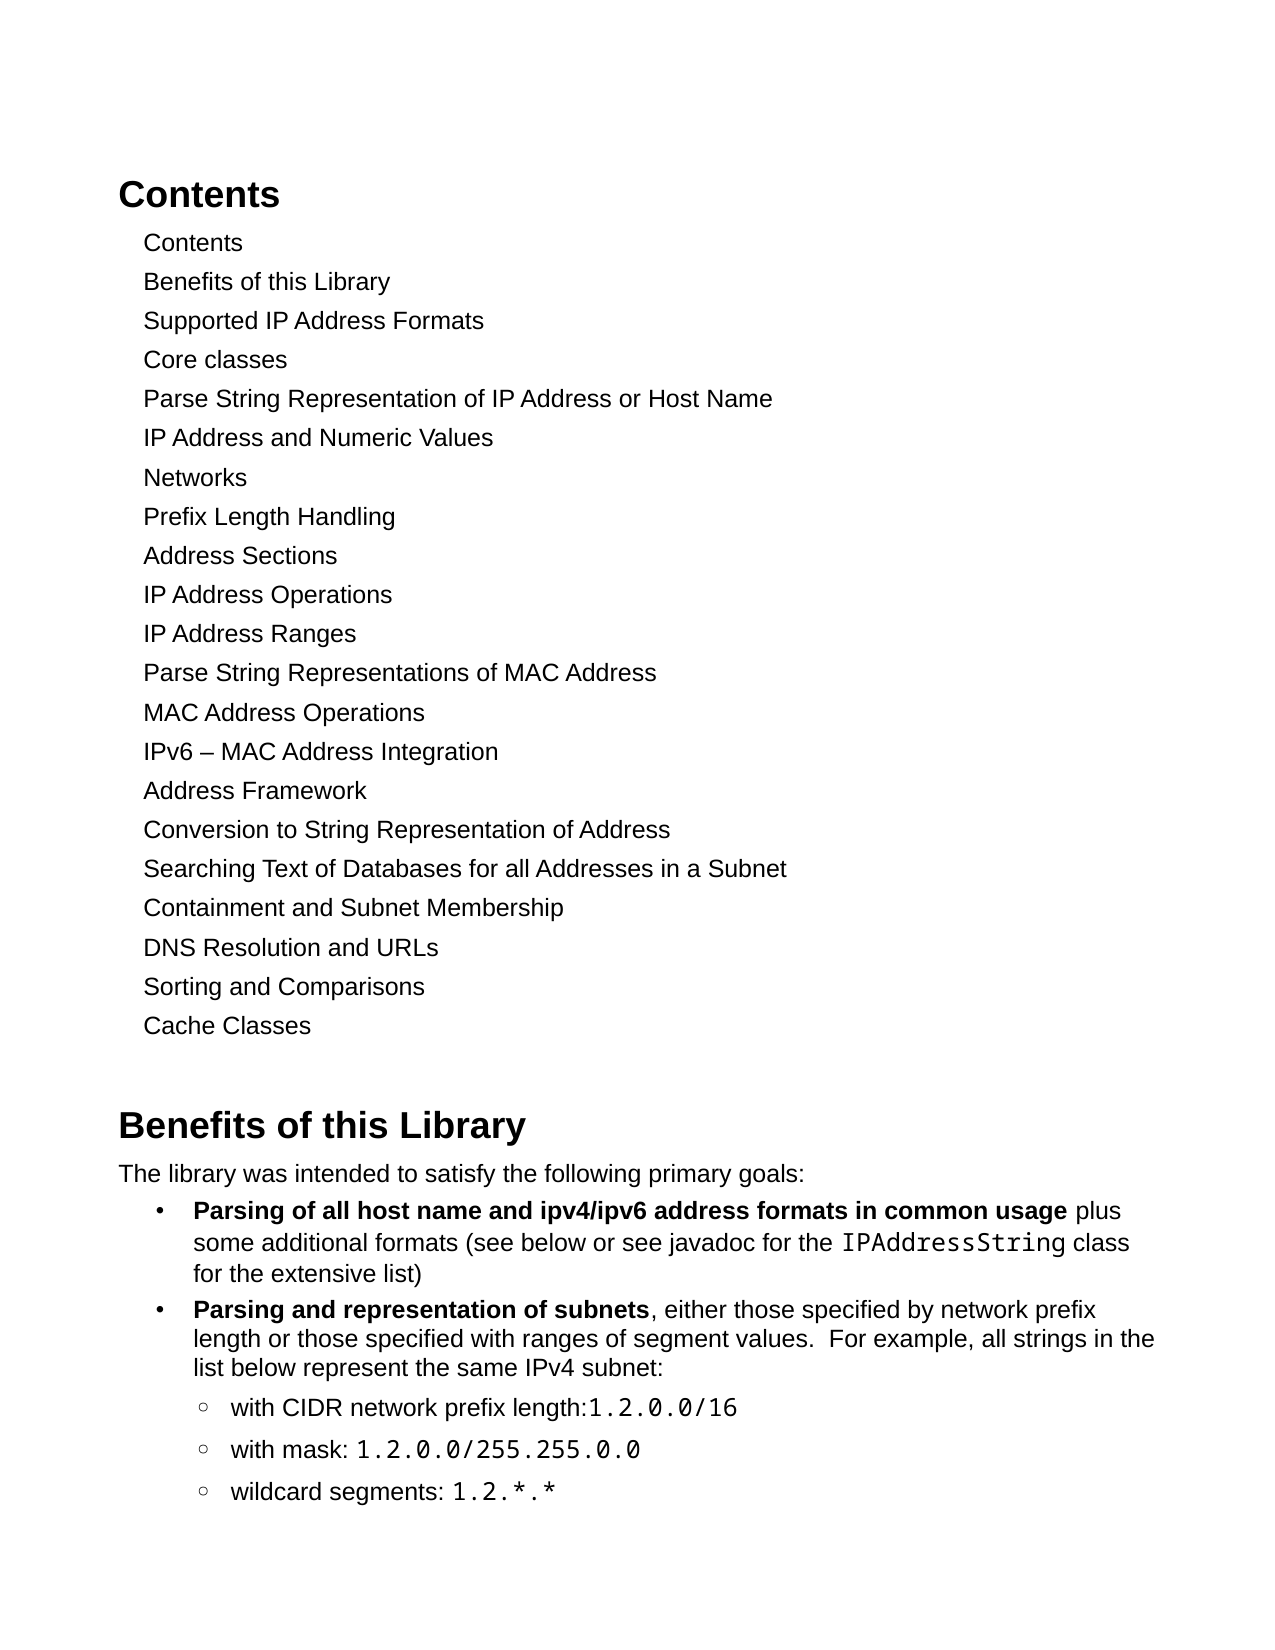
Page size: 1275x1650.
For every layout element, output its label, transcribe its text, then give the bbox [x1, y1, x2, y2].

text Containment and Subnet Membership [143, 893, 1157, 922]
text Contents [143, 227, 1157, 256]
text IPv6 – MAC Address Integration [143, 737, 1157, 765]
text Benefits of this Library [143, 267, 1157, 295]
subtitle Contents [118, 172, 1157, 215]
text Cache Classes [143, 1011, 1157, 1039]
text Address Framework [143, 776, 1157, 804]
text Prefix Length Handling [143, 502, 1157, 530]
list wildcard segments: 1.2.*.* [193, 1473, 1157, 1507]
text Core classes [143, 345, 1157, 374]
text Parse String Representation of IP Address or Host Name [143, 384, 1157, 413]
text The library was intended to satisfy the following primary goals: [118, 1159, 1157, 1188]
list Parsing and representation of subnets, either those specified by network prefix length or those specified with ranges of segment values. For example, all strings in the list below represent the same IPv4 subnet: [156, 1295, 1157, 1382]
text IP Address Operations [143, 580, 1157, 609]
text Networks [143, 462, 1157, 491]
text MAC Address Operations [143, 697, 1157, 726]
text DNS Resolution and URLs [143, 932, 1157, 961]
text Supported IP Address Formats [143, 306, 1157, 334]
list with mask: 1.2.0.0/255.255.0.0 [193, 1431, 1157, 1466]
list Parsing of all host name and ipv4/ipv6 address formats in common usage plus some additional formats (see below or see javadoc for the IPAddressString class for the extensive list) [156, 1196, 1157, 1288]
subtitle Benefits of this Library [118, 1104, 1157, 1147]
text Searching Text of Databases for all Addresses in a Subnet [143, 854, 1157, 883]
text Sorting and Comparisons [143, 972, 1157, 1000]
text Parse String Representations of MAC Address [143, 658, 1157, 687]
text IP Address Ranges [143, 619, 1157, 648]
list with CIDR network prefix length:1.2.0.0/16 [193, 1389, 1157, 1424]
text IP Address and Numeric Values [143, 423, 1157, 452]
text Address Sections [143, 541, 1157, 569]
text Conversion to String Representation of Address [143, 815, 1157, 844]
